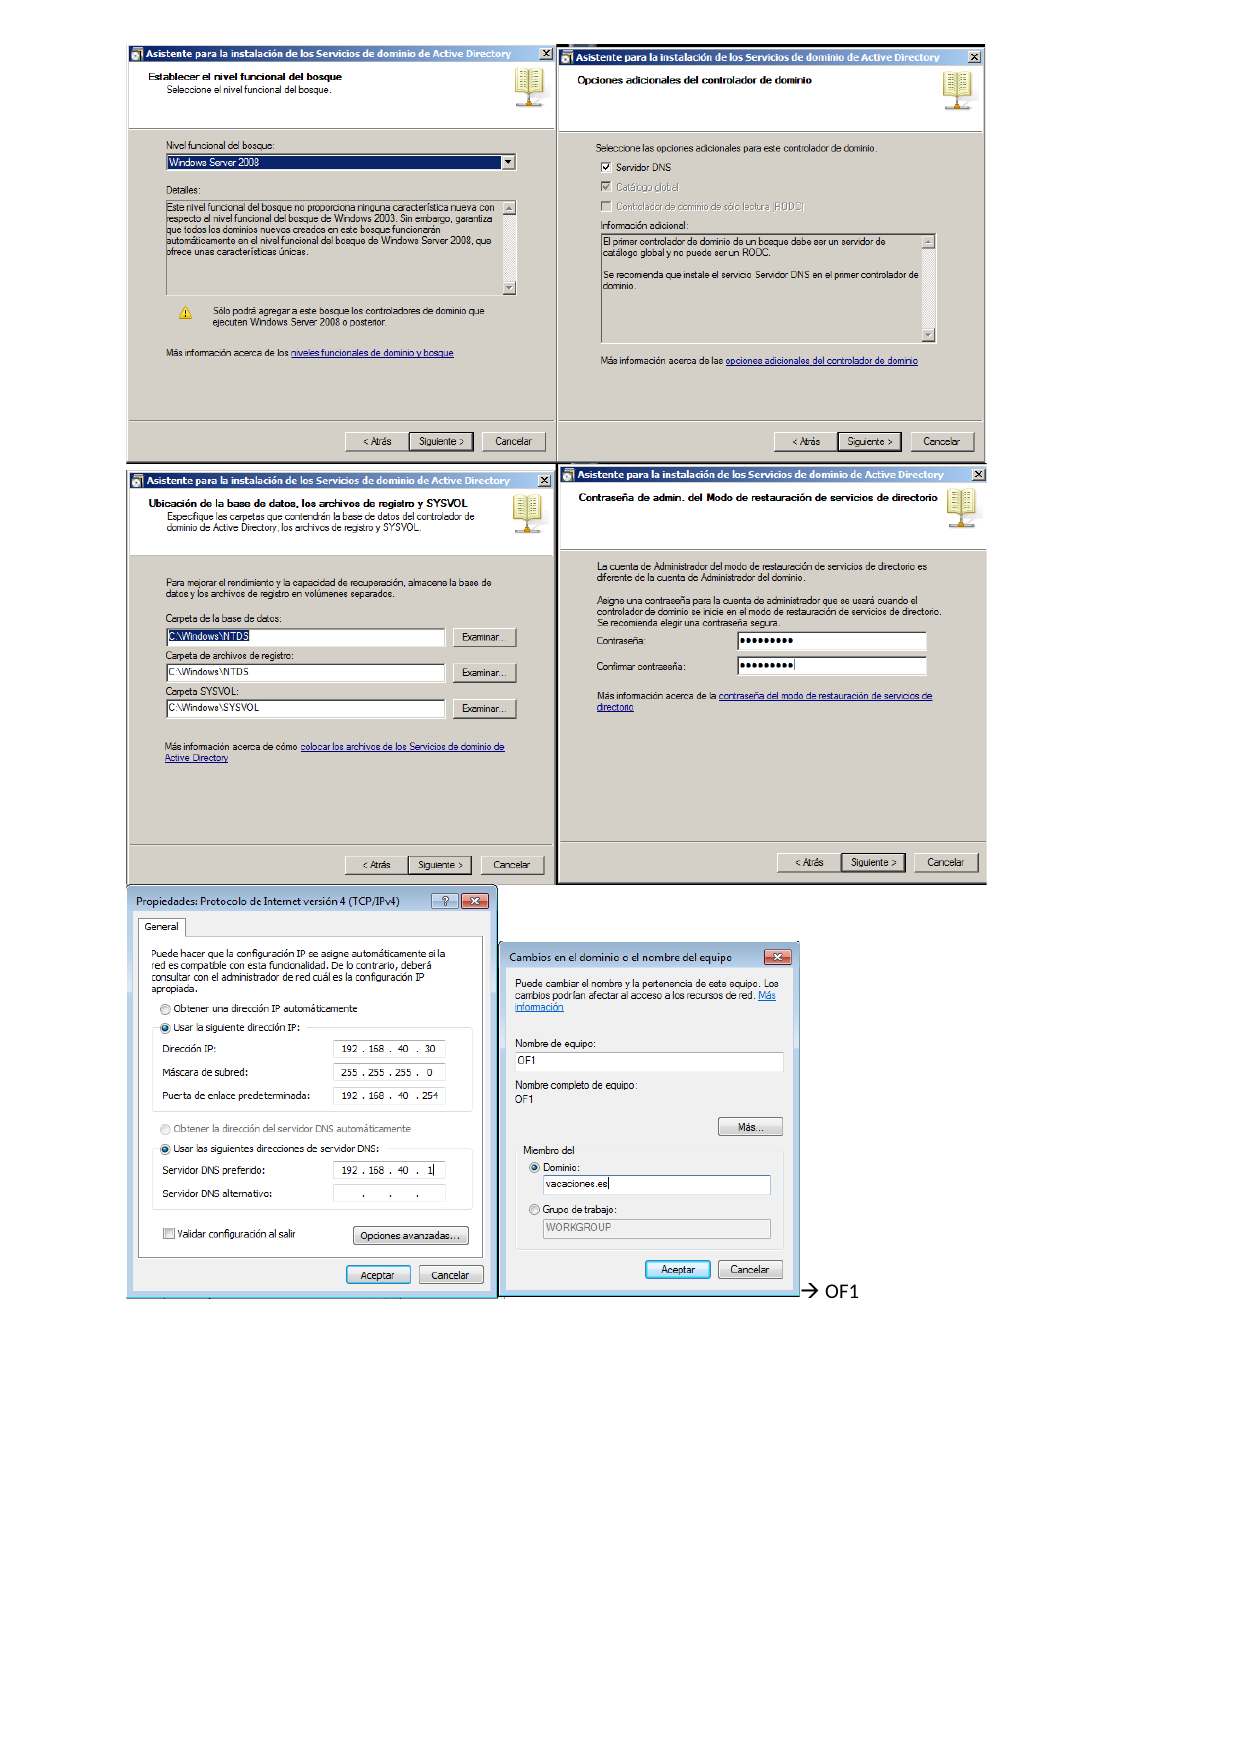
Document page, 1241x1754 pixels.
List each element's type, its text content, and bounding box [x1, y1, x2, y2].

picture [126, 44, 987, 1299]
list OF1 [126, 884, 1181, 1303]
